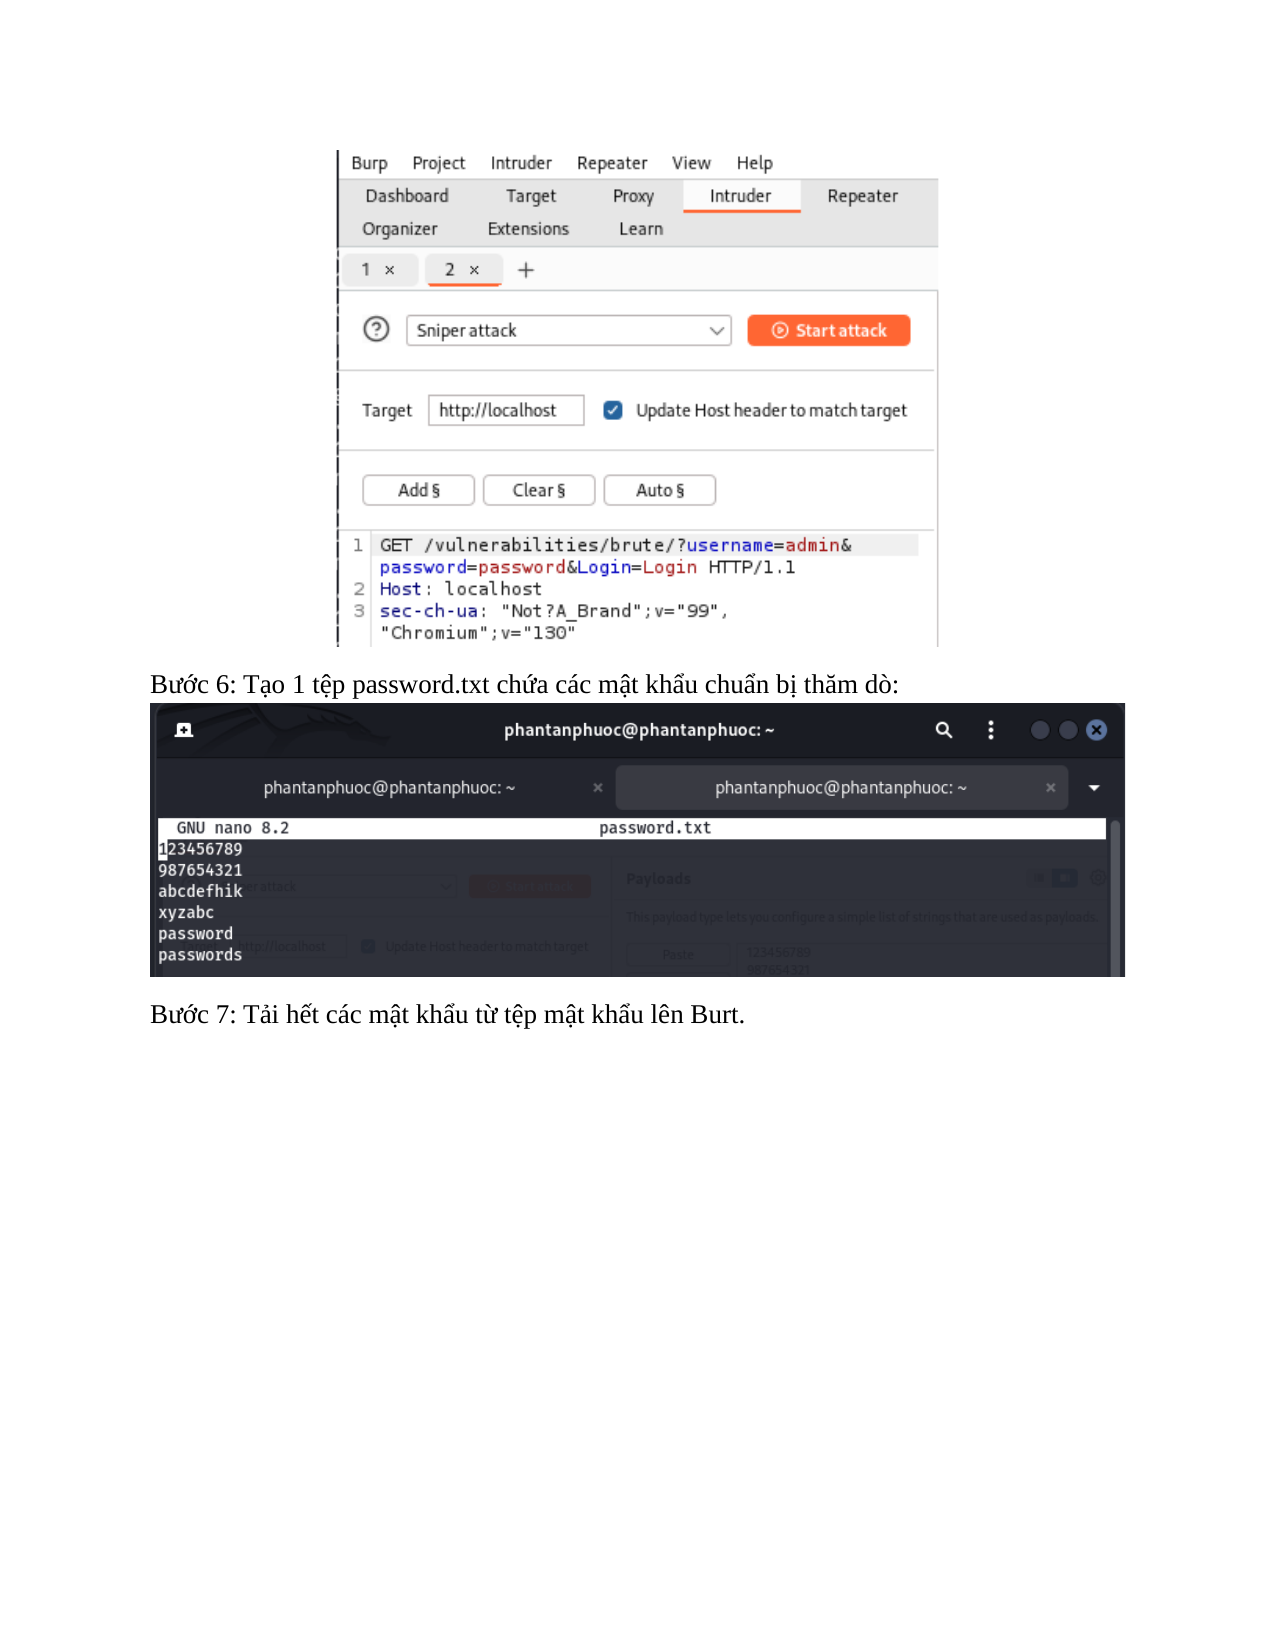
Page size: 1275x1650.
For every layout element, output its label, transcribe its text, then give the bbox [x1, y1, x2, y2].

text Bước 6: Tạo 1 tệp password.txt chứa các mật khẩu chuẩn bị thăm dò: [150, 668, 1125, 703]
picture [336, 150, 939, 647]
picture [150, 703, 1125, 977]
text Bước 7: Tải hết các mật khẩu từ tệp mật khẩu lên Burt. [150, 998, 1125, 1029]
